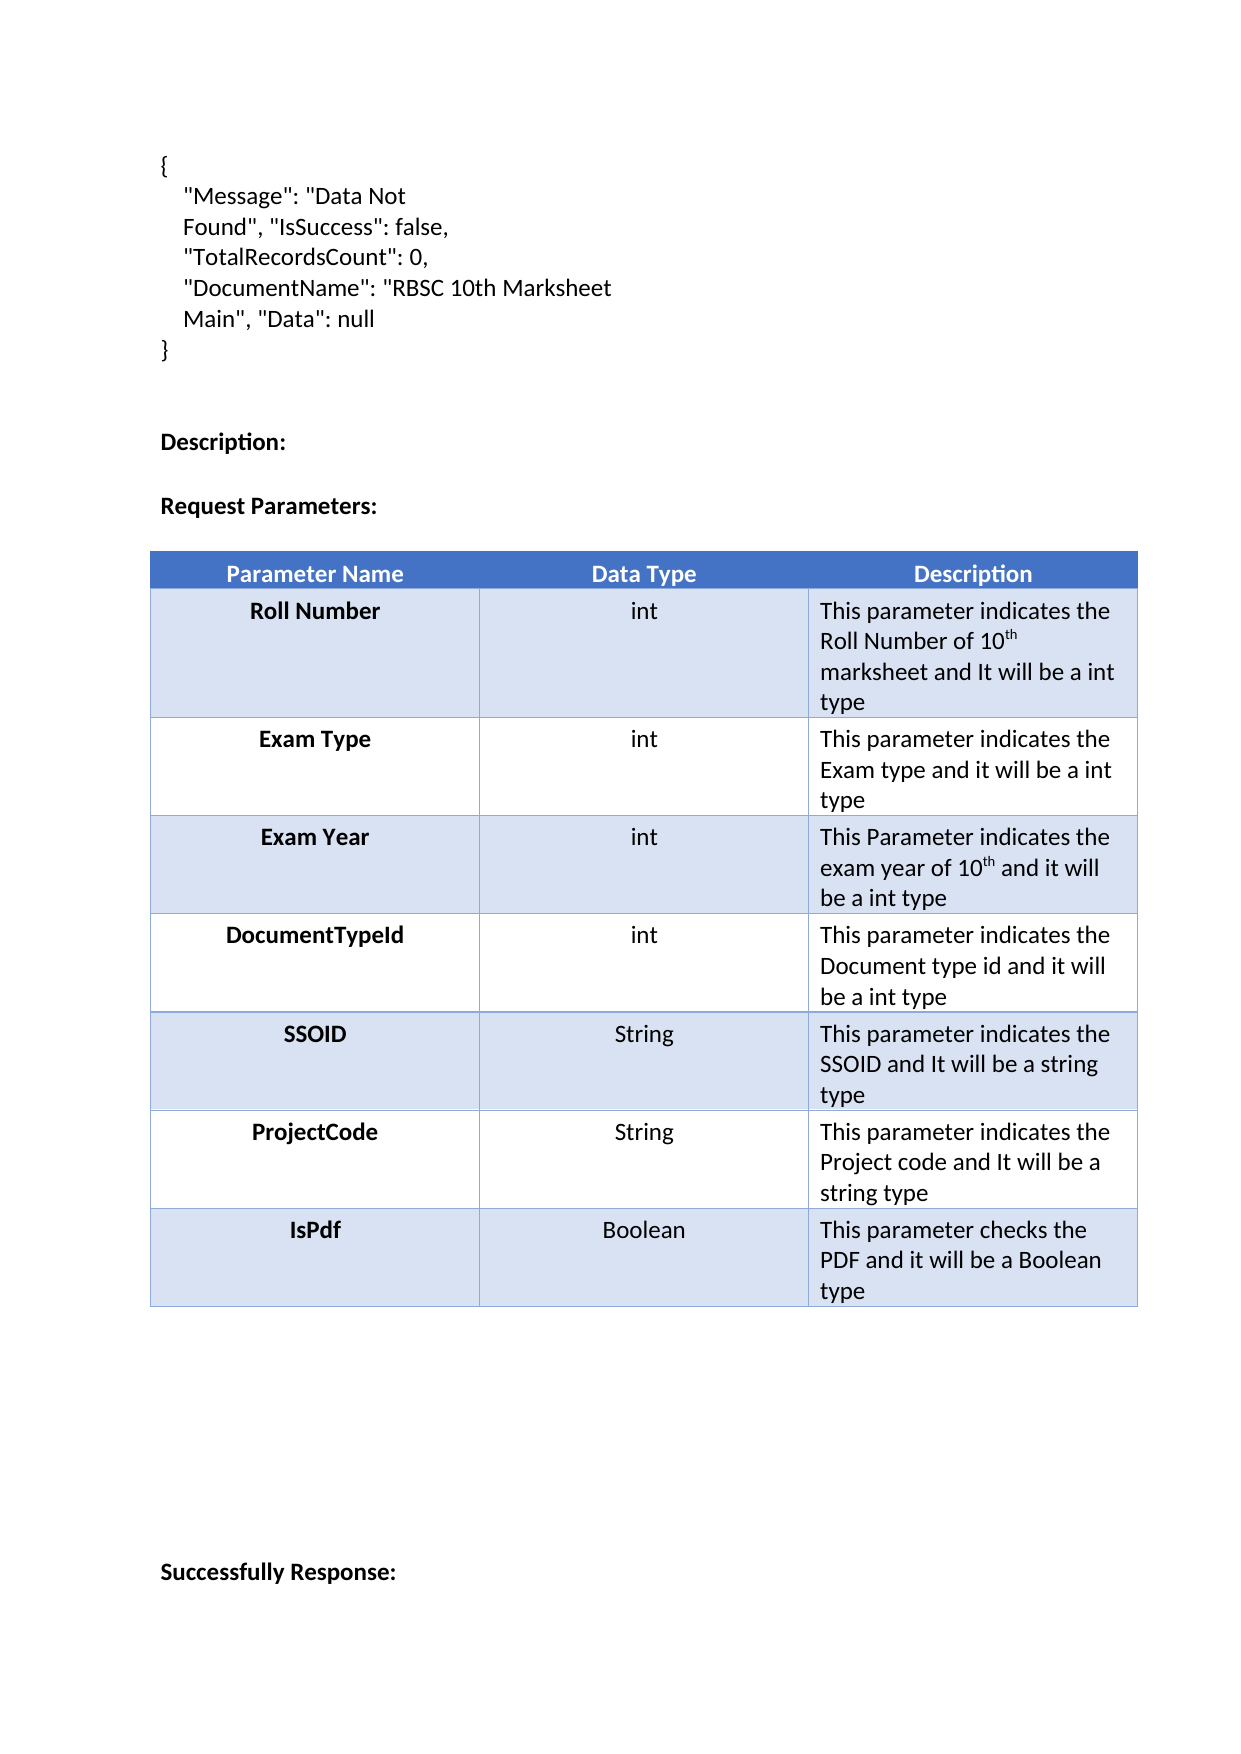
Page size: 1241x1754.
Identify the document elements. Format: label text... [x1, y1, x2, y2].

text { [160, 150, 1090, 181]
table_cell int [480, 718, 808, 815]
table_cell This parameter indicates the Project code and It will be a string type [809, 1111, 1137, 1208]
table_header Data Type [480, 553, 808, 588]
table_cell int [480, 589, 808, 717]
text "Message": "Data Not Found", "IsSuccess": false, "TotalRecordsCount": 0, [183, 181, 450, 272]
table_cell This parameter indicates the Document type id and it will be a int type [809, 914, 1137, 1011]
text "DocumentName": "RBSC 10th Marksheet Main", "Data": null [183, 272, 644, 333]
text } [160, 334, 1090, 364]
table_cell Boolean [480, 1209, 808, 1306]
table_cell This parameter indicates the SSOID and It will be a string type [809, 1013, 1137, 1109]
table_cell This parameter indicates the Exam type and it will be a int type [809, 718, 1137, 815]
subtitle Description: [160, 426, 1090, 457]
table_cell This Parameter indicates the exam year of 10th and it will be a int type [809, 816, 1137, 913]
table_cell ProjectCode [151, 1111, 479, 1208]
subtitle Request Parameters: [160, 490, 1090, 521]
table_cell int [480, 914, 808, 1011]
table_cell DocumentTypeId [151, 914, 479, 1011]
table_cell int [480, 816, 808, 913]
table_cell This parameter checks the PDF and it will be a Boolean type [809, 1209, 1137, 1306]
table_cell Exam Type [151, 718, 479, 815]
table_cell String [480, 1111, 808, 1208]
table_cell String [480, 1013, 808, 1109]
table_cell SSOID [151, 1013, 479, 1109]
table_cell Roll Number [151, 589, 479, 717]
table_header Parameter Name [151, 553, 479, 588]
table_header Description [809, 553, 1137, 588]
table_cell This parameter indicates the Roll Number of 10th marksheet and It will be a int type [809, 589, 1137, 717]
subtitle Successfully Response: [160, 1556, 1090, 1586]
table_cell IsPdf [151, 1209, 479, 1306]
table_cell Exam Year [151, 816, 479, 913]
